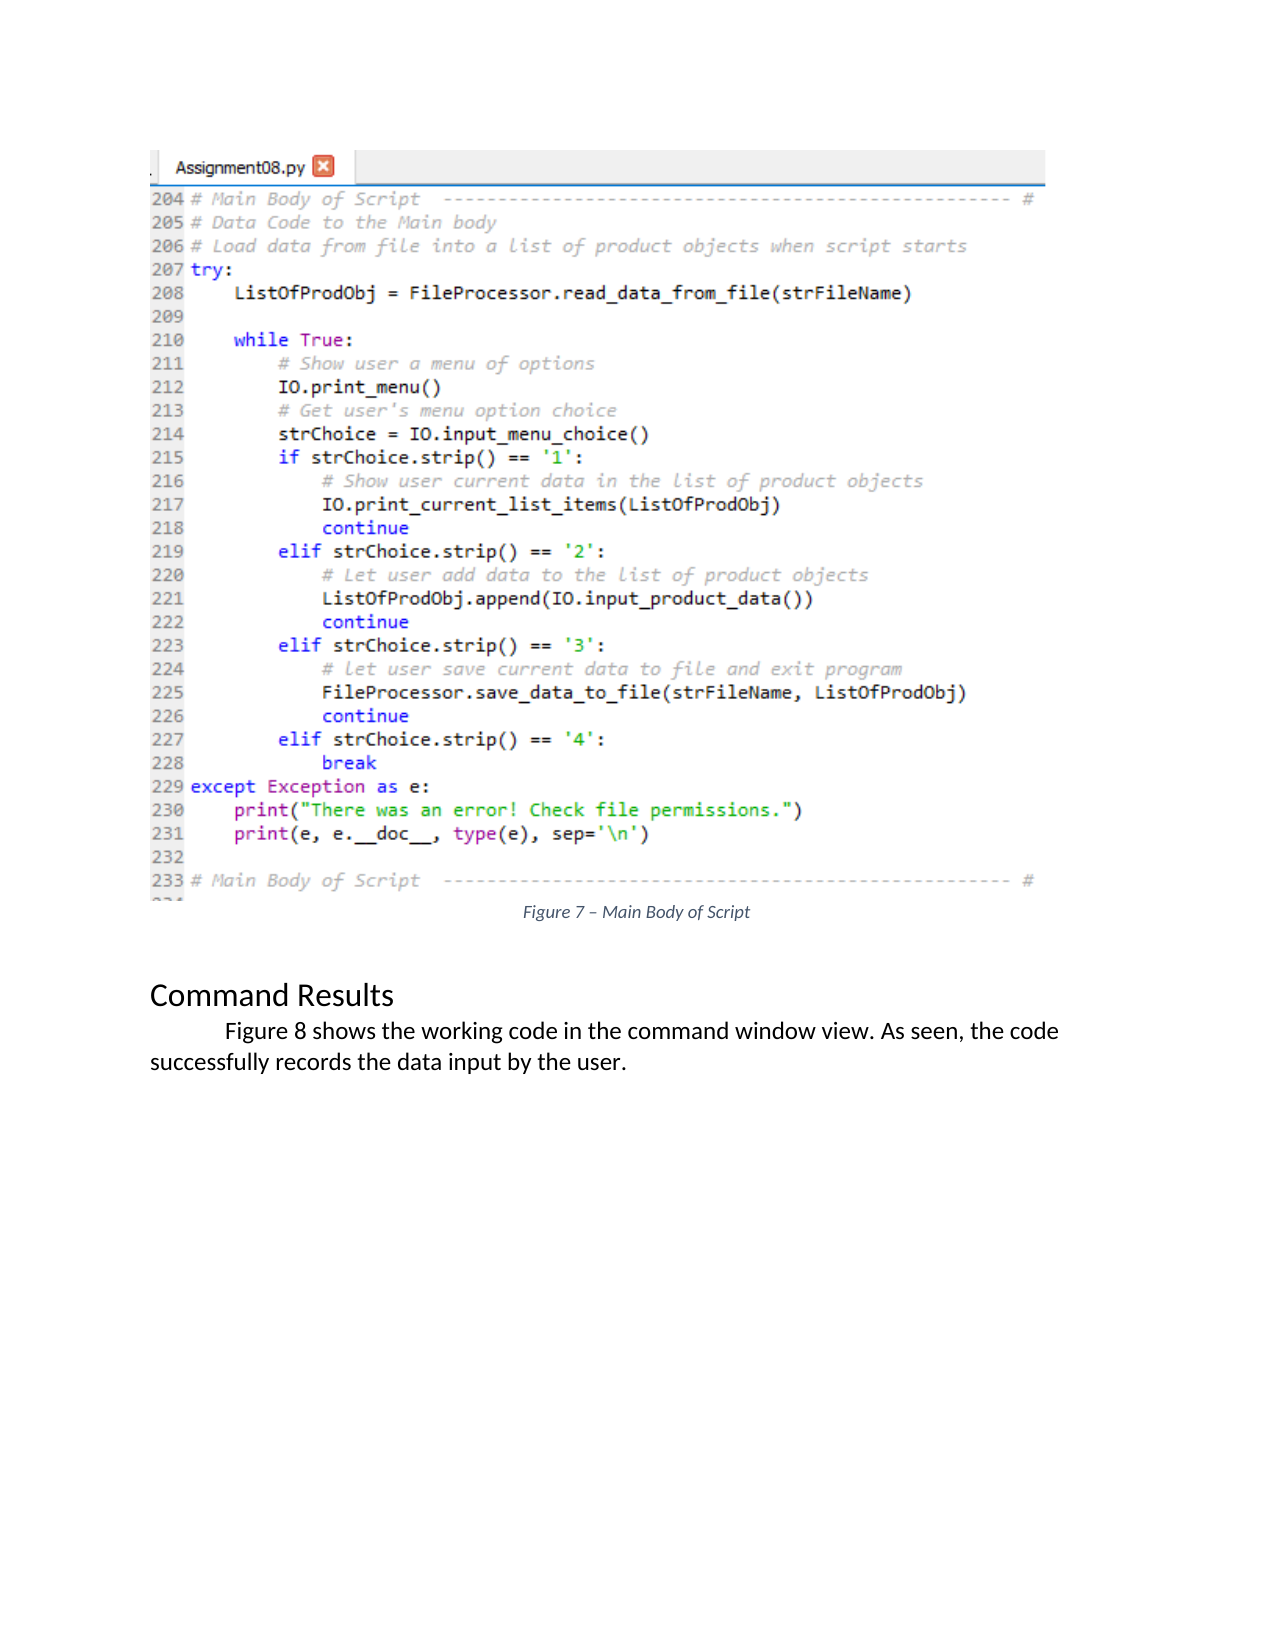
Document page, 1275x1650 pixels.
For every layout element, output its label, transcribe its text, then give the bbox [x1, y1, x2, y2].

text Command Results [150, 974, 1125, 1015]
picture [150, 150, 1046, 901]
text Figure 8 shows the working code in the command window view. As seen, the code successfully records the data input by the user. [150, 1015, 1125, 1076]
text Figure 7 – Main Body of Script [150, 900, 1125, 923]
